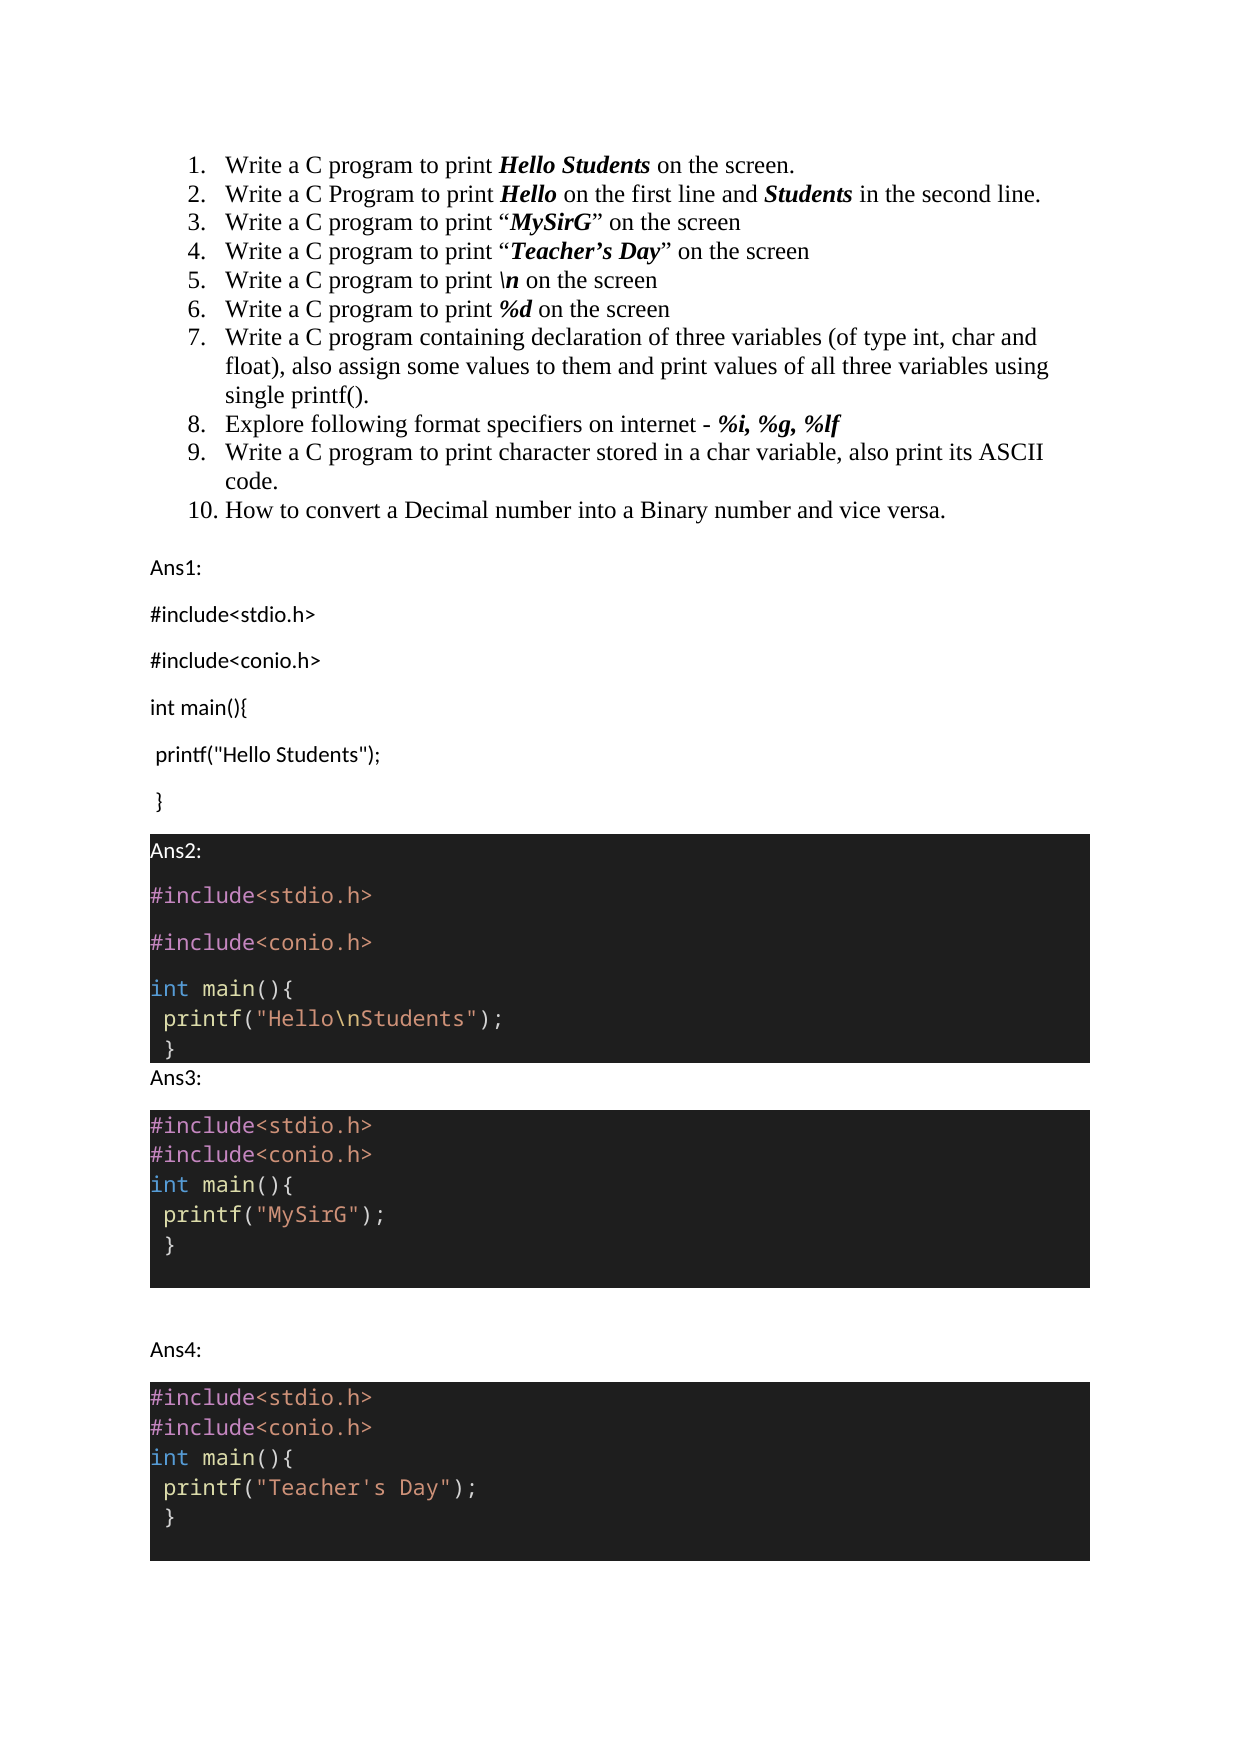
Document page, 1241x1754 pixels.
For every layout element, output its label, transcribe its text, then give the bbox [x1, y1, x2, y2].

list Write a C program to print Hello Students on the screen. [187, 150, 1090, 179]
list Write a C program containing declaration of three variables (of type int, char and float), also assign some values to them and print values of all three variables using single printf(). [187, 322, 1090, 409]
list Explore following format specifiers on internet - %i, %g, %lf [187, 409, 1090, 437]
text Ans1: [150, 553, 1090, 581]
text int main(){ [150, 1169, 1090, 1199]
text #include<conio.h> [150, 1139, 1090, 1169]
list Write a C Program to print Hello on the first line and Students in the second line. [187, 179, 1090, 207]
text printf("Teacher's Day"); [150, 1472, 1090, 1501]
text int main(){ [150, 1442, 1090, 1472]
text Ans4: [150, 1335, 1090, 1363]
list Write a C program to print character stored in a char variable, also print its ASCII code. [187, 437, 1090, 495]
text } [150, 1501, 1090, 1531]
text #include<stdio.h> [150, 1110, 1090, 1139]
text int main(){ [150, 693, 1090, 722]
text } [150, 787, 1090, 815]
text printf("MySirG"); [150, 1199, 1090, 1229]
text #include<conio.h> [150, 927, 1090, 957]
text Ans2: [150, 834, 1090, 864]
text #include<stdio.h> [150, 881, 1090, 910]
text #include<conio.h> [150, 1412, 1090, 1442]
text #include<stdio.h> [150, 600, 1090, 628]
list Write a C program to print “Teacher’s Day” on the screen [187, 236, 1090, 265]
text Ans3: [150, 1063, 1090, 1091]
list Write a C program to print %d on the screen [187, 294, 1090, 322]
text printf("Hello Students"); [150, 740, 1090, 768]
text } [150, 1033, 1090, 1063]
text printf("Hello\nStudents"); [150, 1003, 1090, 1033]
text } [150, 1229, 1090, 1259]
text int main(){ [150, 973, 1090, 1003]
list Write a C program to print “MySirG” on the screen [187, 207, 1090, 236]
text #include<stdio.h> [150, 1382, 1090, 1412]
text #include<conio.h> [150, 647, 1090, 675]
list How to convert a Decimal number into a Binary number and vice versa. [187, 495, 1090, 524]
list Write a C program to print \n on the screen [187, 265, 1090, 294]
